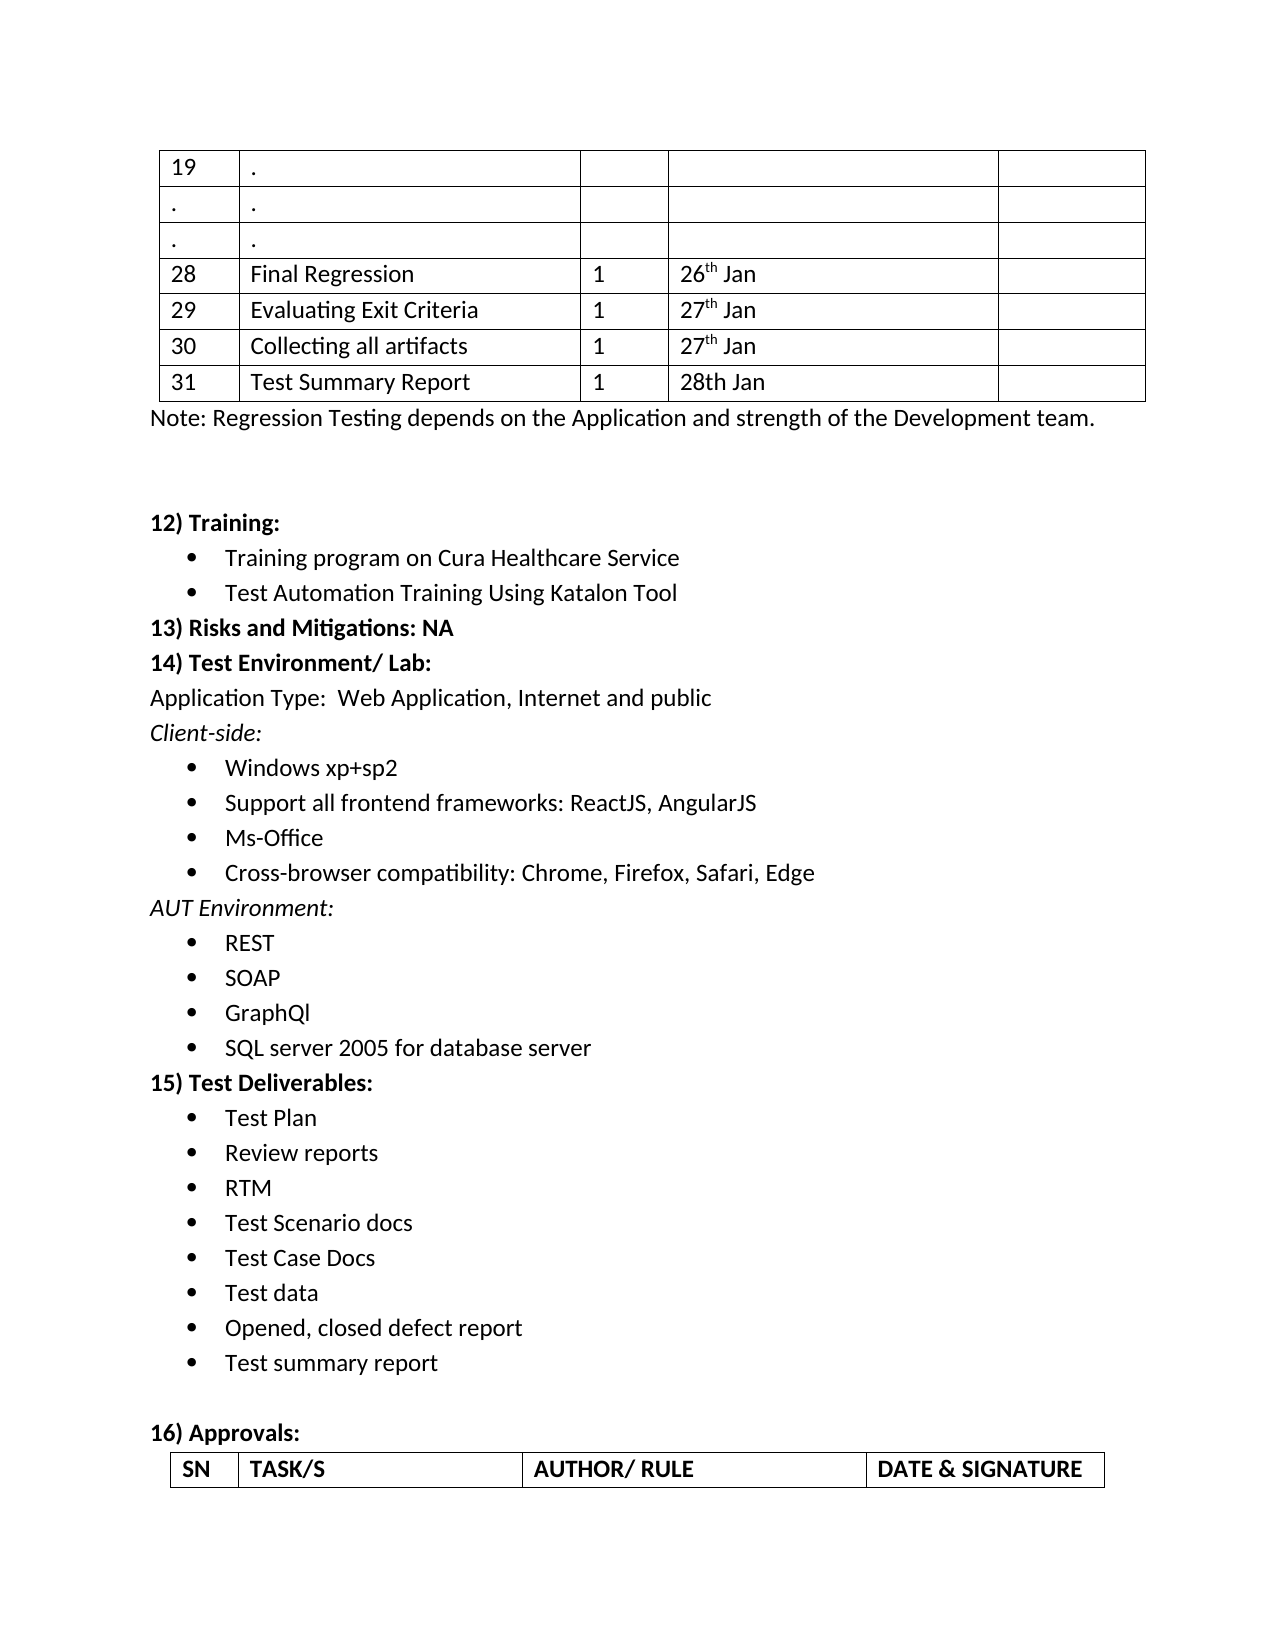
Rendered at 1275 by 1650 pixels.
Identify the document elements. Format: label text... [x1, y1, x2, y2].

table_cell Collecting all artifacts [240, 330, 580, 365]
list SOAP [187, 962, 1125, 992]
text Note: Regression Testing depends on the Application and strength of the Development team. [150, 402, 1125, 432]
list Training program on Cura Healthcare Service [187, 542, 1125, 572]
table_cell . [240, 223, 580, 257]
table_header SNO [171, 1453, 238, 1487]
table_cell [581, 223, 668, 257]
text 16) Approvals: [150, 1417, 1125, 1447]
list RTM [187, 1172, 1125, 1202]
table_cell . [240, 151, 580, 186]
table_cell [999, 223, 1145, 257]
table_cell 1 [581, 366, 668, 401]
list GraphQl [187, 997, 1125, 1027]
text Application Type: Web Application, Internet and public [150, 682, 1125, 712]
text Client-side: [150, 717, 1125, 747]
table_cell 19 [160, 151, 239, 186]
table_cell 28 [160, 259, 239, 293]
list Review reports [187, 1137, 1125, 1167]
list Test Plan [187, 1102, 1125, 1132]
list Test Automation Training Using Katalon Tool [187, 577, 1125, 607]
table_cell [999, 330, 1145, 365]
text 12) Training: [150, 507, 1125, 537]
table_cell Final Regression [240, 259, 580, 293]
table_cell [999, 187, 1145, 222]
table_cell . [160, 223, 239, 257]
list Opened, closed defect report [187, 1312, 1125, 1342]
list Ms-Office [187, 822, 1125, 852]
list Test data [187, 1277, 1125, 1307]
table_cell Evaluating Exit Criteria [240, 294, 580, 329]
table_cell 30 [160, 330, 239, 365]
table_cell 27th Jan [669, 294, 998, 329]
table_cell [669, 151, 998, 186]
table_cell 1 [581, 294, 668, 329]
table_cell [669, 223, 998, 257]
list Test summary report [187, 1347, 1125, 1377]
table_cell [999, 294, 1145, 329]
table_cell 27th Jan [669, 330, 998, 365]
table_cell 1 [581, 259, 668, 293]
table_cell [581, 151, 668, 186]
list REST [187, 927, 1125, 957]
list Test Scenario docs [187, 1207, 1125, 1237]
table_header DATE & SIGNATURE [867, 1453, 1104, 1487]
table_header AUTHOR/ RULE [523, 1453, 866, 1487]
table_cell [669, 187, 998, 222]
list Cross-browser compatibility: Chrome, Firefox, Safari, Edge [187, 857, 1125, 887]
table_header TASK/S [239, 1453, 522, 1487]
list SQL server 2005 for database server [187, 1032, 1125, 1062]
table_cell . [160, 187, 239, 222]
table_cell 28th Jan [669, 366, 998, 401]
table_cell [999, 259, 1145, 293]
list Test Case Docs [187, 1242, 1125, 1272]
table_cell [999, 366, 1145, 401]
table_cell 31 [160, 366, 239, 401]
list Support all frontend frameworks: ReactJS, AngularJS [187, 787, 1125, 817]
text AUT Environment: [150, 892, 1125, 922]
table_cell Test Summary Report [240, 366, 580, 401]
table_cell 1 [581, 330, 668, 365]
list Windows xp+sp2 [187, 752, 1125, 782]
table_cell . [240, 187, 580, 222]
text 13) Risks and Mitigations: NA [150, 612, 1125, 642]
table_cell 26th Jan [669, 259, 998, 293]
table_cell [999, 151, 1145, 186]
table_cell [581, 187, 668, 222]
text 14) Test Environment/ Lab: [150, 647, 1125, 677]
table_cell 29 [160, 294, 239, 329]
text 15) Test Deliverables: [150, 1067, 1125, 1097]
